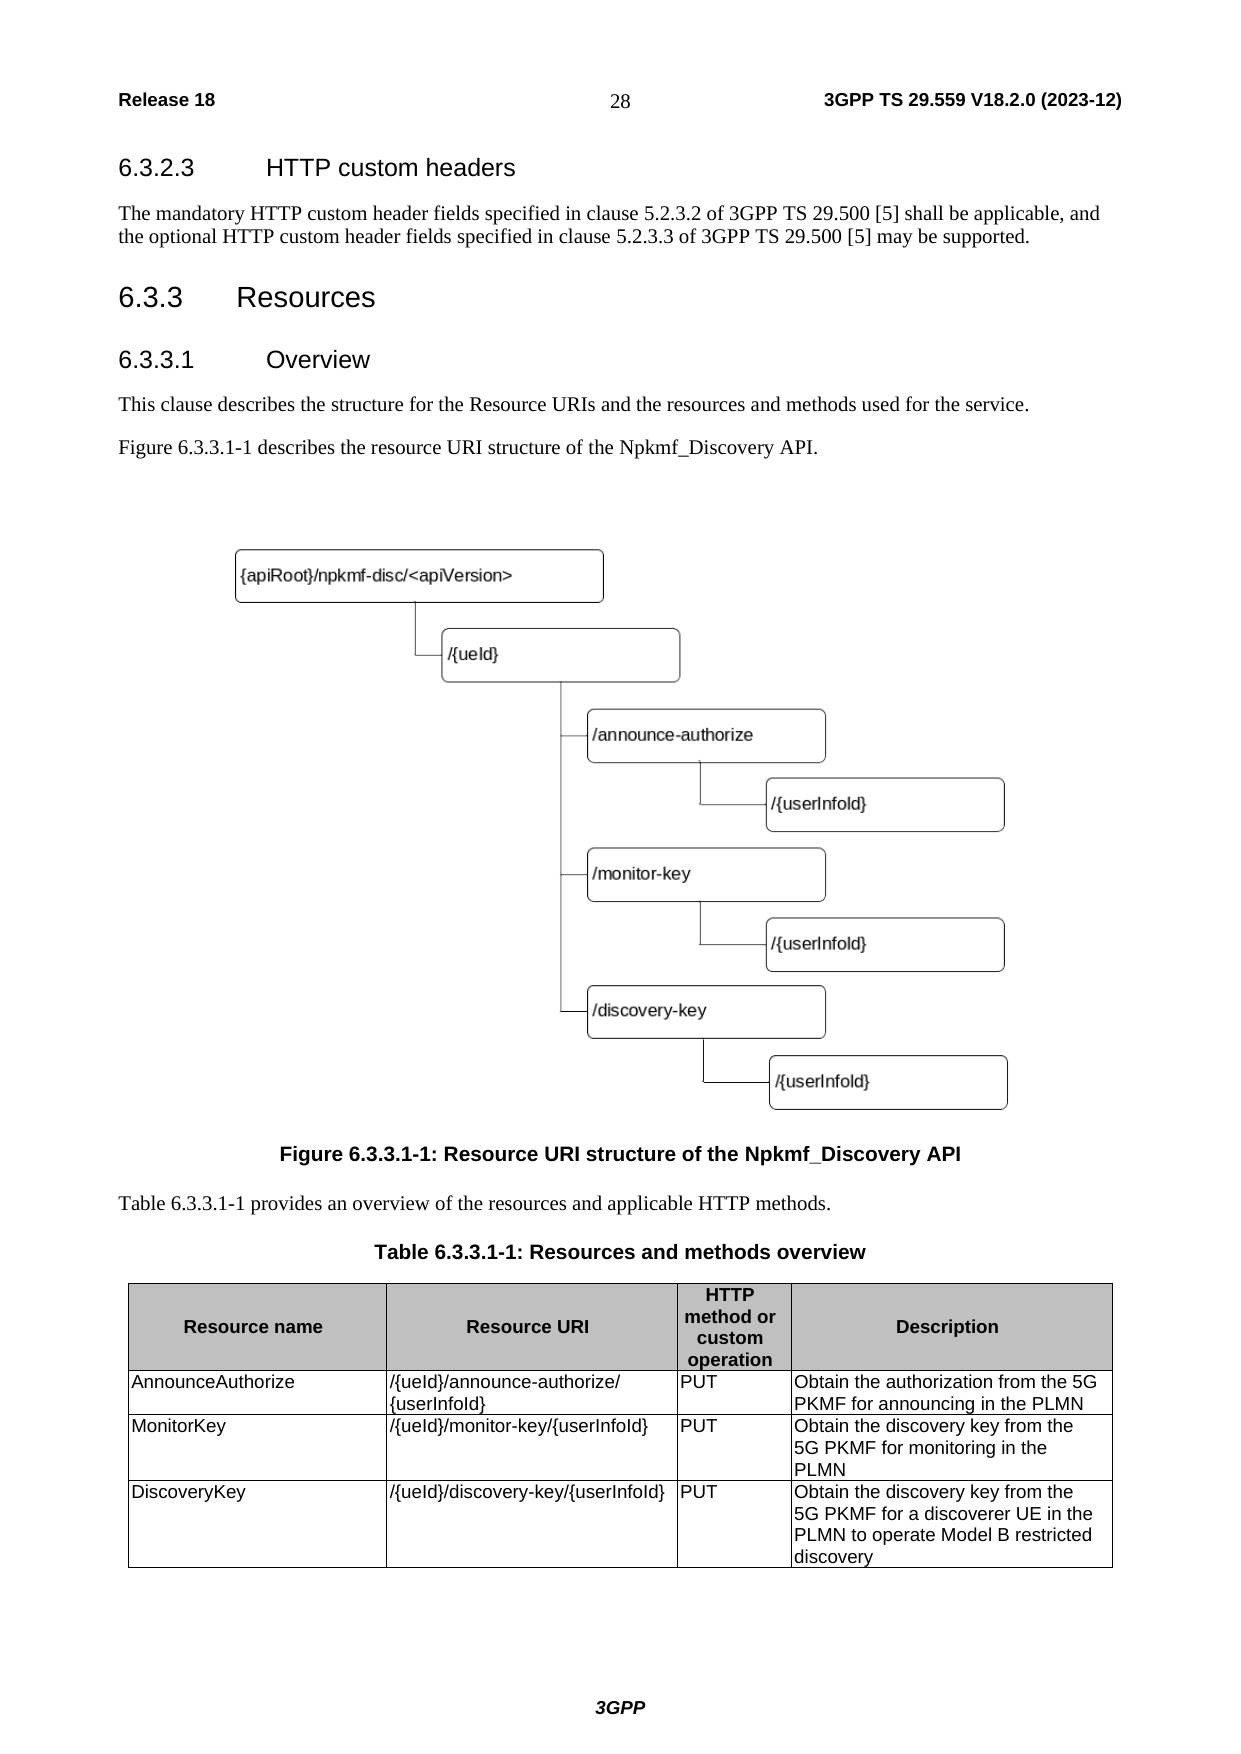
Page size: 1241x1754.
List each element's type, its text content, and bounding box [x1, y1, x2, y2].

table_cell AnnounceAuthorize [129, 1371, 386, 1414]
table_header HTTP method or custom operation [678, 1284, 791, 1370]
table_header Resource URI [387, 1284, 677, 1370]
table_cell PUT [678, 1371, 791, 1414]
table_header Resource name [129, 1284, 386, 1370]
subtitle 6.3.3.1 Overview [118, 344, 1122, 373]
table_cell MonitorKey [129, 1415, 386, 1480]
table_cell /{ueId}/announce-authorize/{userInfoId} [387, 1371, 677, 1414]
table_cell Obtain the discovery key from the 5G PKMF for monitoring in the PLMN [792, 1415, 1112, 1480]
text Table 6.3.3.1-1: Resources and methods overview [118, 1240, 1122, 1264]
table_cell /{ueId}/discovery-key/{userInfoId} [387, 1481, 677, 1567]
table_cell Obtain the discovery key from the 5G PKMF for a discoverer UE in the PLMN to operate Model B restricted discovery [792, 1481, 1112, 1567]
subtitle 6.3.3 Resources [118, 280, 1122, 313]
text This clause describes the structure for the Resource URIs and the resources and methods used for the service. [118, 392, 1122, 416]
subtitle 6.3.2.3 HTTP custom headers [118, 153, 1122, 182]
text Table 6.3.3.1-1 provides an overview of the resources and applicable HTTP methods. [118, 1191, 1122, 1215]
table_cell Obtain the authorization from the 5G PKMF for announcing in the PLMN [792, 1371, 1112, 1414]
table_cell /{ueId}/monitor-key/{userInfoId} [387, 1415, 677, 1480]
text Figure 6.3.3.1-1: Resource URI structure of the Npkmf_Discovery API [118, 1142, 1122, 1166]
table_cell PUT [678, 1481, 791, 1567]
table_cell PUT [678, 1415, 791, 1480]
text Figure 6.3.3.1-1 describes the resource URI structure of the Npkmf_Discovery API. [118, 435, 1122, 459]
text The mandatory HTTP custom header fields specified in clause 5.2.3.2 of 3GPP TS 29.500 [5] shall be applicable, and the optional HTTP custom header fields specified in clause 5.2.3.3 of 3GPP TS 29.500 [5] may be supported. [118, 200, 1122, 248]
table_cell DiscoveryKey [129, 1481, 386, 1567]
table_header Description [792, 1284, 1112, 1370]
